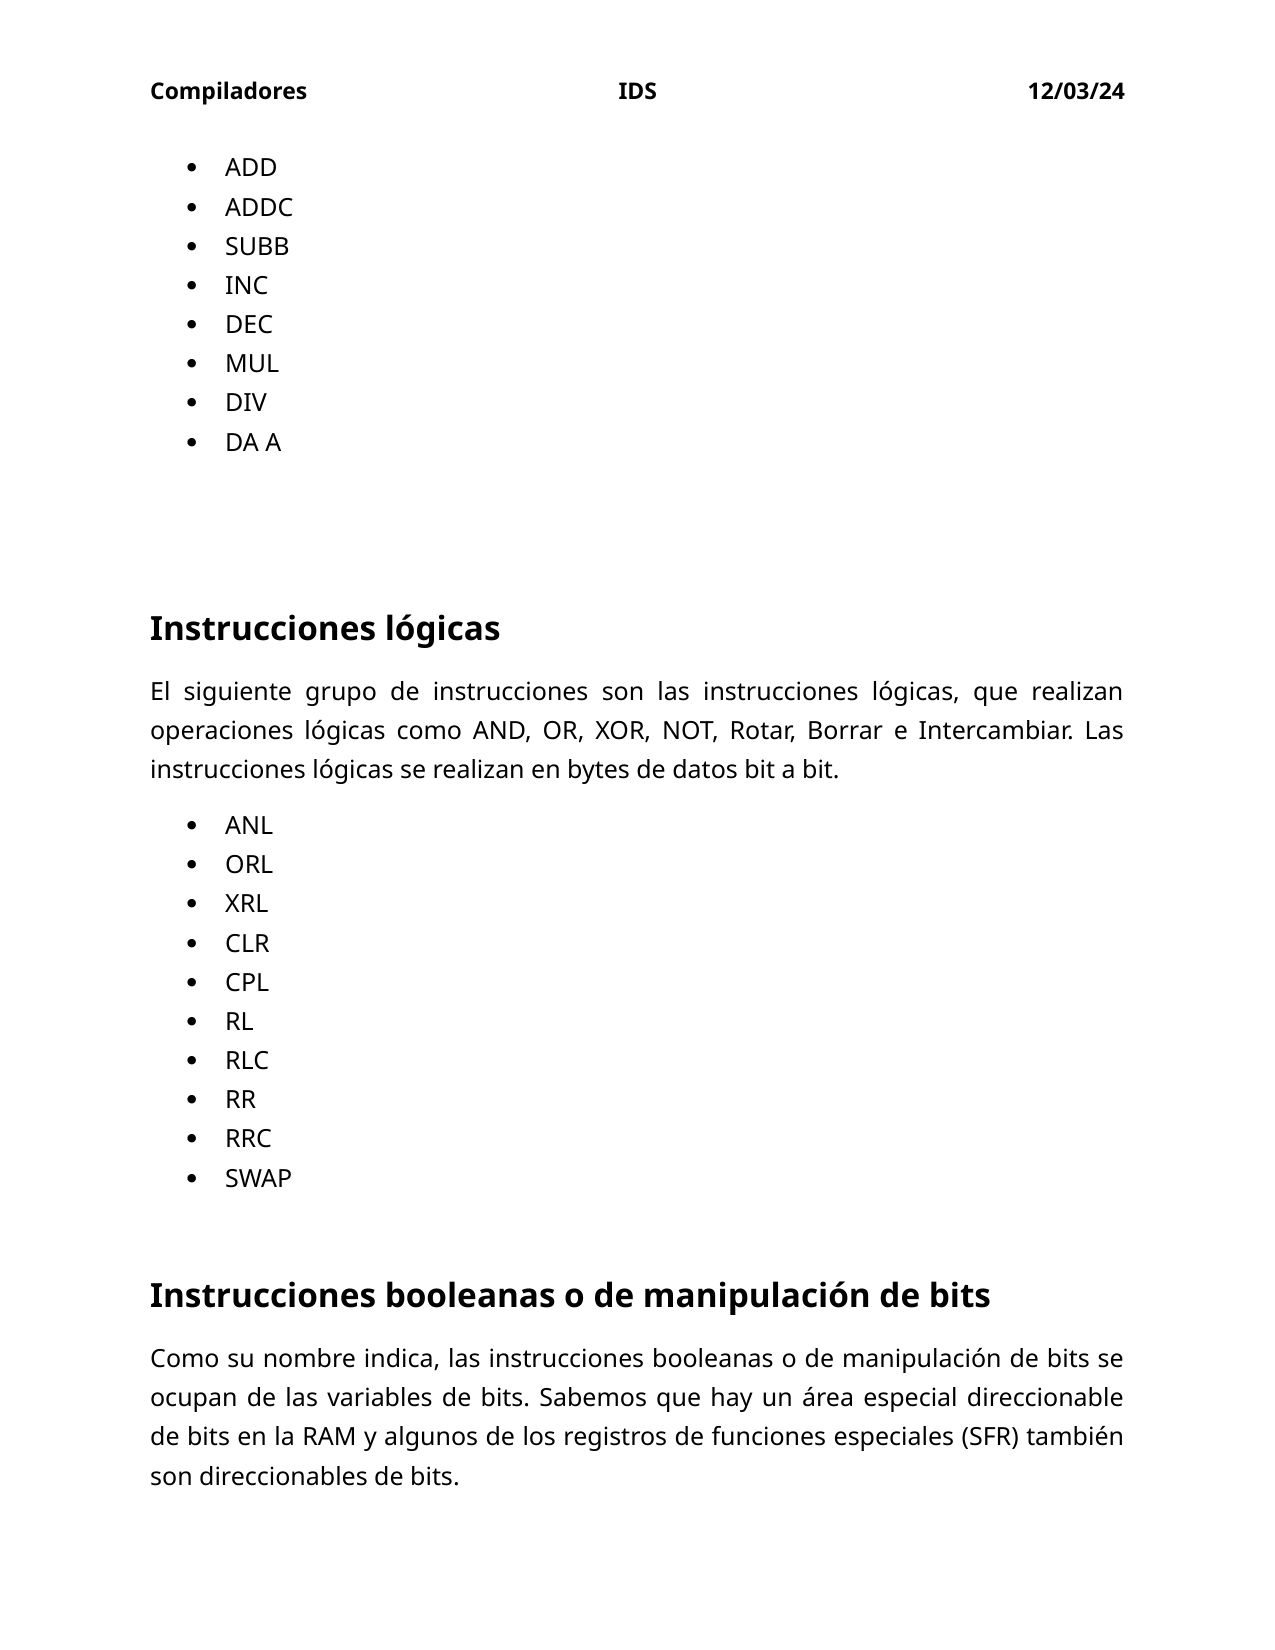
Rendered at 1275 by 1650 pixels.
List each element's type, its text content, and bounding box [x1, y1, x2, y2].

list RLC [187, 1043, 1125, 1077]
list SUBB [187, 228, 1125, 262]
list DA A [187, 424, 1125, 458]
list INC [187, 267, 1125, 302]
text Como su nombre indica, las instrucciones booleanas o de manipulación de bits se ocupan de las variables de bits. Sabemos que hay un área especial direccionable de bits en la RAM y algunos de los registros de funciones especiales (SFR) también son direccionables de bits. [150, 1341, 1125, 1492]
text Instrucciones booleanas o de manipulación de bits [150, 1272, 1125, 1317]
list MUL [187, 346, 1125, 380]
list CLR [187, 925, 1125, 959]
list SWAP [187, 1160, 1125, 1194]
list ORL [187, 847, 1125, 881]
text Instrucciones lógicas [150, 605, 1125, 650]
list DIV [187, 385, 1125, 419]
list DEC [187, 307, 1125, 341]
list CPL [187, 964, 1125, 998]
text El siguiente grupo de instrucciones son las instrucciones lógicas, que realizan operaciones lógicas como AND, OR, XOR, NOT, Rotar, Borrar e Intercambiar. Las instrucciones lógicas se realizan en bytes de datos bit a bit. [150, 673, 1125, 786]
list ANL [187, 808, 1125, 842]
list ADD [187, 150, 1125, 184]
list RL [187, 1003, 1125, 1038]
list RRC [187, 1121, 1125, 1155]
list XRL [187, 886, 1125, 920]
list ADDC [187, 189, 1125, 223]
list RR [187, 1082, 1125, 1116]
